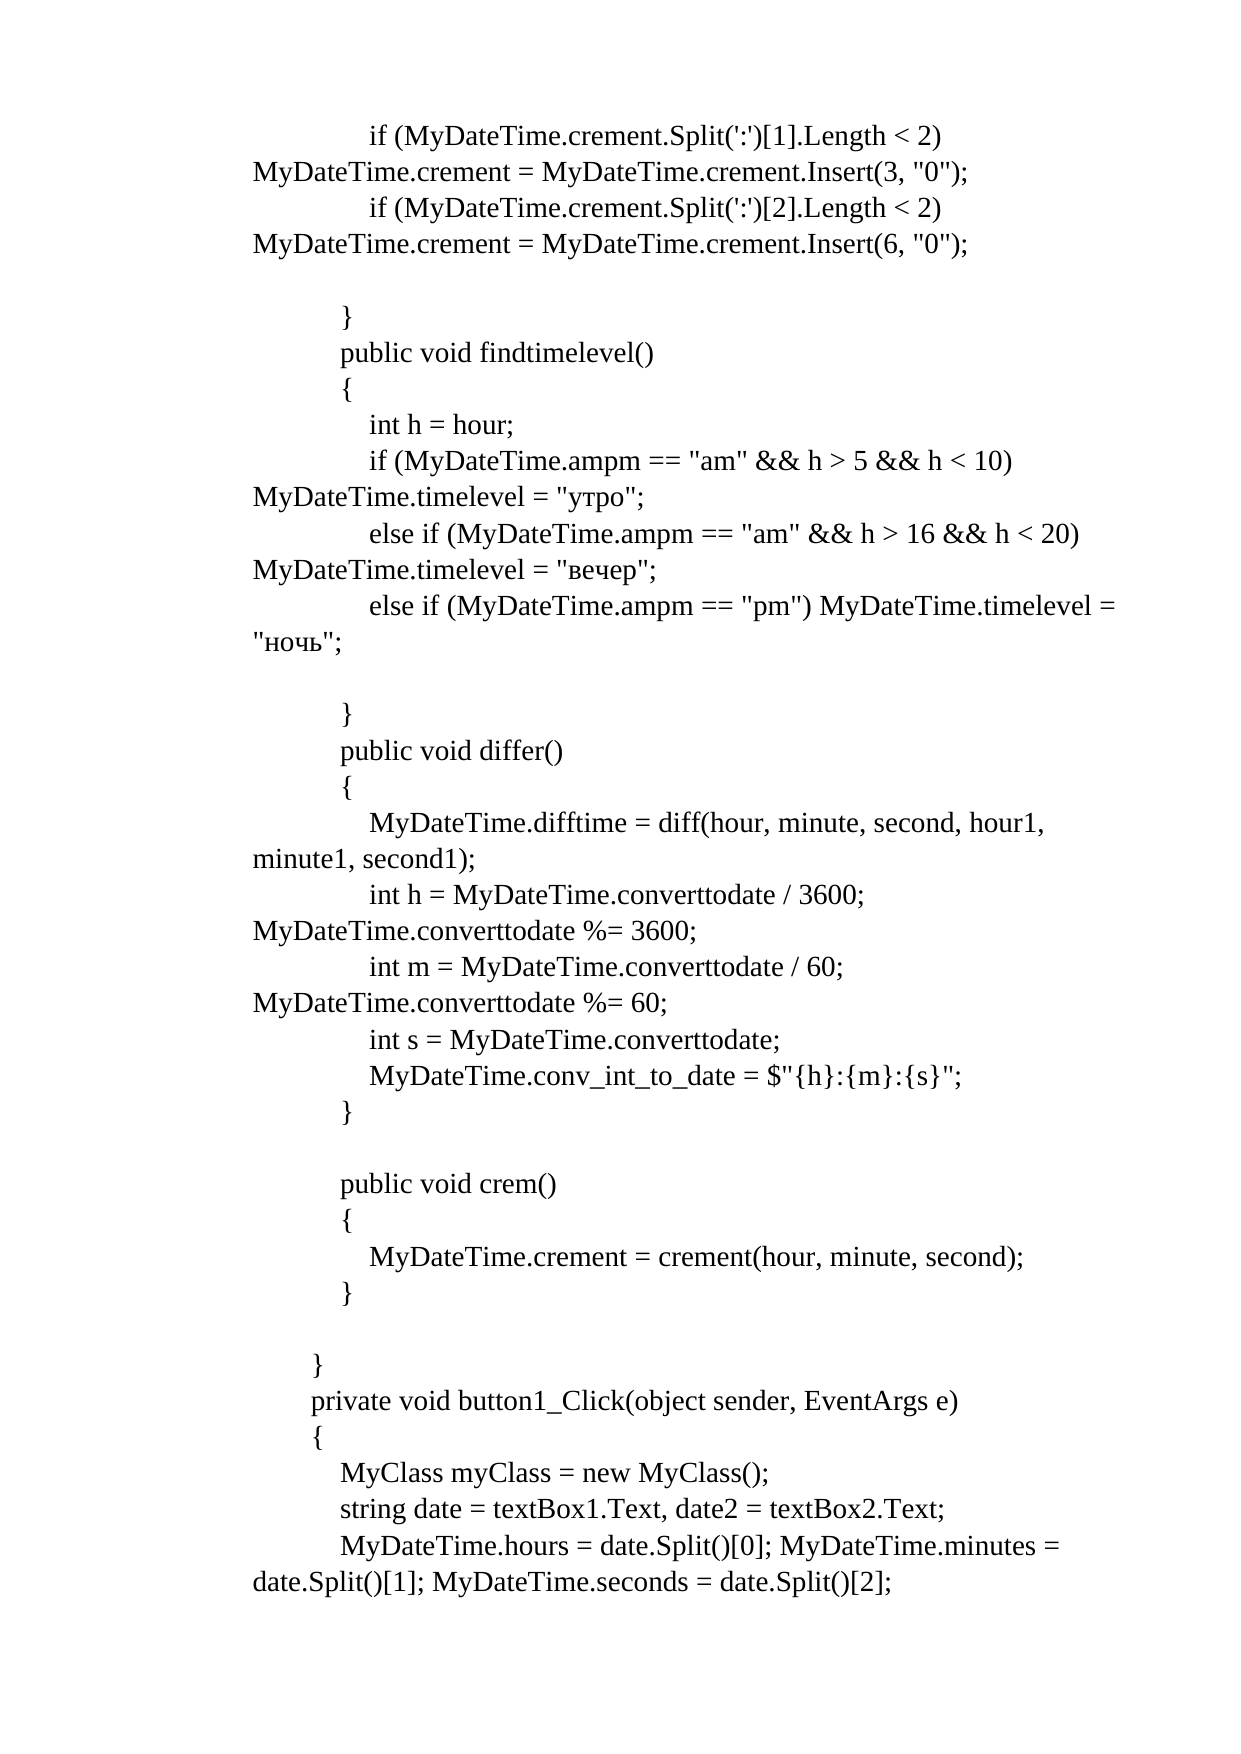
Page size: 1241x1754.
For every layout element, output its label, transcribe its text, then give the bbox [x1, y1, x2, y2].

list public void findtimelevel() [252, 335, 1152, 368]
list { [252, 371, 1152, 405]
list int m = MyDateTime.converttodate / 60; MyDateTime.converttodate %= 60; [252, 949, 1152, 1019]
list if (MyDateTime.ampm == "am" && h > 5 && h < 10) MyDateTime.timelevel = "утро"; [252, 443, 1152, 513]
list if (MyDateTime.crement.Split(':')[1].Length < 2) MyDateTime.crement = MyDateTime.crement.Insert(3, "0"); [252, 118, 1152, 188]
list MyDateTime.hours = date.Split()[0]; MyDateTime.minutes = date.Split()[1]; MyDateTime.seconds = date.Split()[2]; [252, 1528, 1152, 1597]
list else if (MyDateTime.ampm == "am" && h > 16 && h < 20) MyDateTime.timelevel = "вечер"; [252, 516, 1152, 585]
list if (MyDateTime.crement.Split(':')[2].Length < 2) MyDateTime.crement = MyDateTime.crement.Insert(6, "0"); [252, 190, 1152, 260]
list int h = MyDateTime.converttodate / 3600; MyDateTime.converttodate %= 3600; [252, 877, 1152, 947]
list } [252, 696, 1152, 730]
list { [252, 1202, 1152, 1236]
list private void button1_Click(object sender, EventArgs e) [252, 1383, 1152, 1417]
list public void differ() [252, 733, 1152, 766]
list string date = textBox1.Text, date2 = textBox2.Text; [252, 1492, 1152, 1525]
list } [252, 1275, 1152, 1308]
list } [252, 1094, 1152, 1128]
list int s = MyDateTime.converttodate; [252, 1022, 1152, 1055]
list { [252, 1419, 1152, 1453]
list { [252, 769, 1152, 802]
list else if (MyDateTime.ampm == "pm") MyDateTime.timelevel = "ночь"; [252, 588, 1152, 658]
list public void crem() [252, 1166, 1152, 1200]
list MyClass myClass = new MyClass(); [252, 1456, 1152, 1489]
list MyDateTime.difftime = diff(hour, minute, second, hour1, minute1, second1); [252, 805, 1152, 874]
list MyDateTime.crement = crement(hour, minute, second); [252, 1239, 1152, 1272]
list } [252, 1347, 1152, 1381]
list } [252, 299, 1152, 332]
list MyDateTime.conv_int_to_date = $"{h}:{m}:{s}"; [252, 1058, 1152, 1091]
list int h = hour; [252, 407, 1152, 441]
